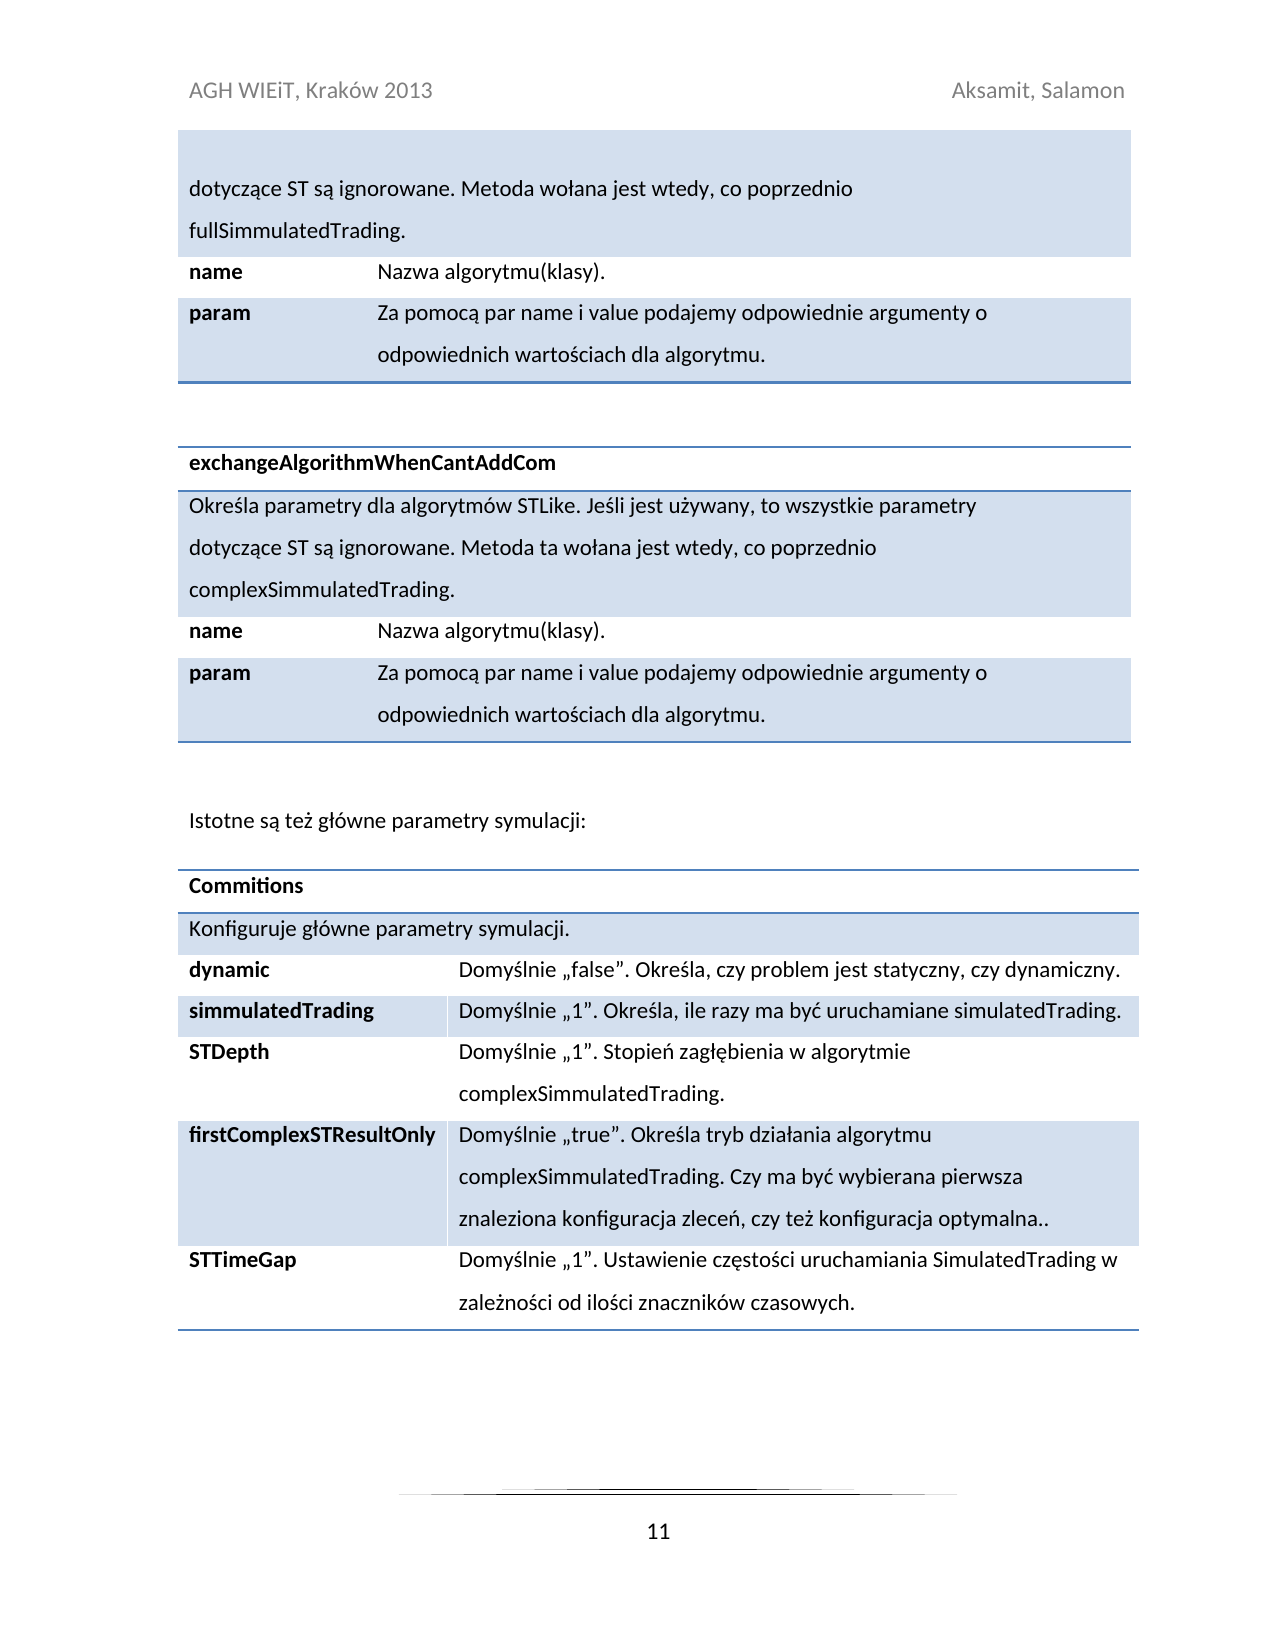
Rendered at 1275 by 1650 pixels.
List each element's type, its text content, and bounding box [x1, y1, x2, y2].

table_cell Domyślnie „1”. Określa, ile razy ma być uruchamiane simulatedTrading. [448, 996, 1139, 1037]
table_cell param [178, 298, 366, 381]
table_cell param [178, 658, 366, 741]
table_header Commitions [178, 871, 1139, 912]
table_cell Konfiguruje główne parametry symulacji. [178, 914, 1139, 955]
table_cell Za pomocą par name i value podajemy odpowiednie argumenty o odpowiednich wartościach dla algorytmu. [366, 658, 1131, 741]
table_header exchangeAlgorithmWhenCantAddCom [178, 448, 1131, 489]
table_cell name [178, 617, 366, 658]
table_cell Nazwa algorytmu(klasy). [366, 617, 1131, 658]
table_cell Określa parametry dla algorytmów STLike. Jeśli jest używany, to wszystkie parametry dotyczące ST są ignorowane. Metoda ta wołana jest wtedy, co poprzednio complexSimmulatedTrading. [178, 492, 1131, 617]
table_cell STTimeGap [178, 1246, 447, 1329]
table_cell Za pomocą par name i value podajemy odpowiednie argumenty o odpowiednich wartościach dla algorytmu. [366, 298, 1131, 381]
table_cell Domyślnie „true”. Określa tryb działania algorytmu complexSimmulatedTrading. Czy ma być wybierana pierwsza znaleziona konfiguracja zleceń, czy też konfiguracja optymalna.. [448, 1121, 1139, 1246]
table_cell name [178, 257, 366, 298]
table_cell Domyślnie „1”. Stopień zagłębienia w algorytmie complexSimmulatedTrading. [448, 1038, 1139, 1121]
text Istotne są też główne parametry symulacji: [189, 806, 1127, 834]
table_cell Domyślnie „1”. Ustawienie częstości uruchamiania SimulatedTrading w zależności od ilości znaczników czasowych. [448, 1246, 1139, 1329]
table_cell Domyślnie „false”. Określa, czy problem jest statyczny, czy dynamiczny. [448, 955, 1139, 996]
table_cell firstComplexSTResultOnly [178, 1121, 447, 1246]
table_cell dynamic [178, 955, 447, 996]
table_cell simmulatedTrading [178, 996, 447, 1037]
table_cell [178, 130, 1131, 257]
table_cell STDepth [178, 1038, 447, 1121]
table_cell Nazwa algorytmu(klasy). [366, 257, 1131, 298]
